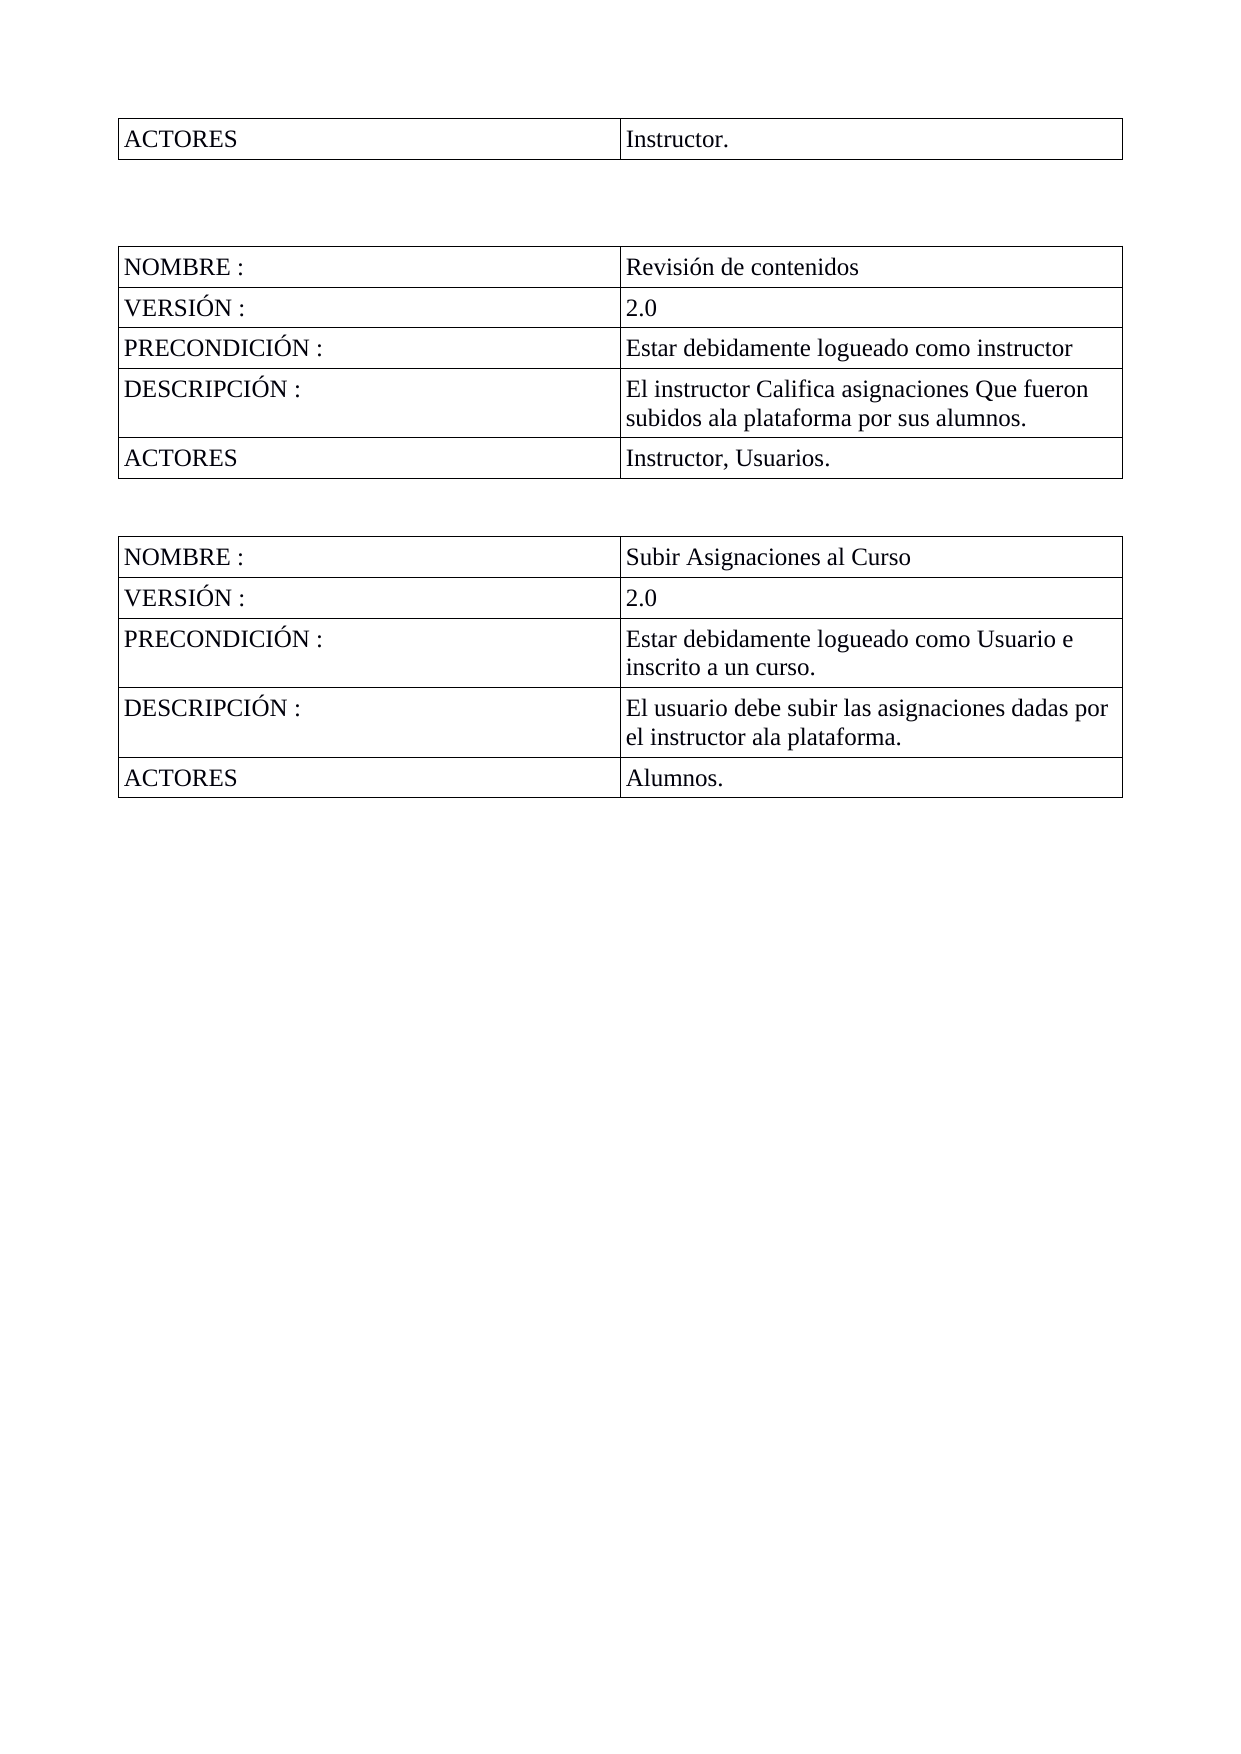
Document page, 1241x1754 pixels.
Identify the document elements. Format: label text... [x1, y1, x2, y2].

table_cell PRECONDICIÓN : [119, 619, 620, 687]
table_cell Estar debidamente logueado como Usuario e inscrito a un curso. [621, 619, 1122, 687]
table_cell DESCRIPCIÓN : [119, 369, 620, 437]
table_cell 2.0 [621, 578, 1122, 617]
table_cell 2.0 [621, 288, 1122, 327]
table_cell Alumnos. [621, 758, 1122, 797]
table_cell ACTORES [119, 119, 620, 159]
table_header NOMBRE : [119, 537, 620, 577]
table_cell Instructor, Usuarios. [621, 438, 1122, 478]
table_cell Estar debidamente logueado como instructor [621, 328, 1122, 368]
table_cell Instructor. [621, 119, 1122, 159]
table_header Subir Asignaciones al Curso [621, 537, 1122, 577]
table_cell PRECONDICIÓN : [119, 328, 620, 368]
table_cell VERSIÓN : [119, 288, 620, 327]
table_header NOMBRE : [119, 247, 620, 286]
table_cell DESCRIPCIÓN : [119, 688, 620, 756]
table_cell El instructor Califica asignaciones Que fueron subidos ala plataforma por sus alumnos. [621, 369, 1122, 437]
table_header Revisión de contenidos [621, 247, 1122, 286]
table_cell ACTORES [119, 758, 620, 797]
table_cell VERSIÓN : [119, 578, 620, 617]
table_cell ACTORES [119, 438, 620, 478]
table_cell El usuario debe subir las asignaciones dadas por el instructor ala plataforma. [621, 688, 1122, 756]
